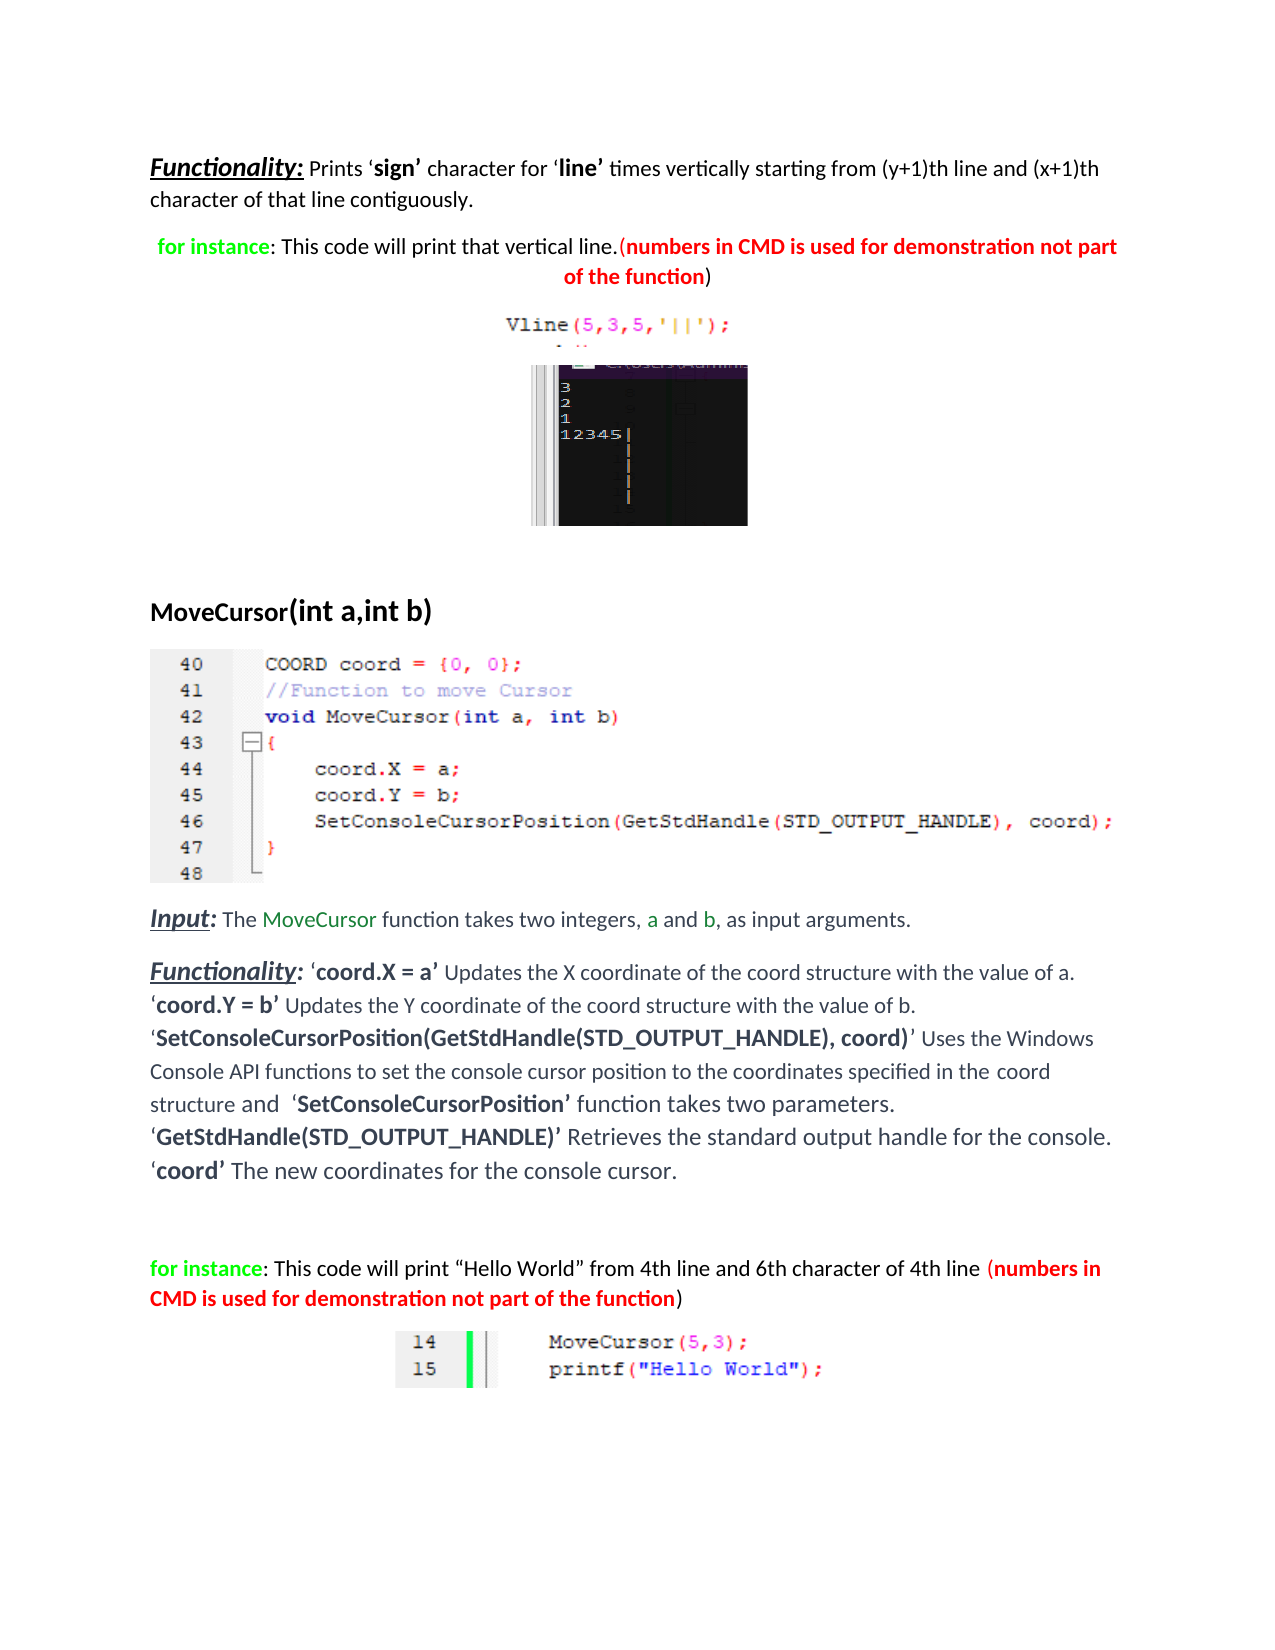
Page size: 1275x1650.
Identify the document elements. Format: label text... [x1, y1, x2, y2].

picture [395, 1331, 880, 1388]
text for instance: This code will print that vertical line.(numbers in CMD is used for demonstration not part of the function) [150, 232, 1125, 290]
picture [527, 365, 748, 526]
text Functionality: Prints ‘sign’ character for ‘line’ times vertically starting from (y+1)th line and (x+1)th character of that line contiguously. [150, 150, 1125, 213]
picture [150, 649, 1125, 883]
text MoveCursor(int a,int b) [150, 591, 1125, 629]
text Input: The MoveCursor function takes two integers, a and b, as input arguments. [150, 901, 1125, 934]
picture [485, 309, 790, 347]
text for instance: This code will print “Hello World” from 4th line and 6th character of 4th line (numbers in CMD is used for demonstration not part of the function) [150, 1254, 1125, 1313]
text Functionality: ‘coord.X = a’ Updates the X coordinate of the coord structure with the value of a. ‘coord.Y = b’ Updates the Y coordinate of the coord structure with the value of b. ‘SetConsoleCursorPosition(GetStdHandle(STD_OUTPUT_HANDLE), coord)’ Uses the Windows Console API functions to set the console cursor position to the coordinates specified in the coord structure and ‘SetConsoleCursorPosition’ function takes two parameters. ‘GetStdHandle(STD_OUTPUT_HANDLE)’ Retrieves the standard output handle for the console. ‘coord’ The new coordinates for the console cursor. [150, 954, 1125, 1186]
